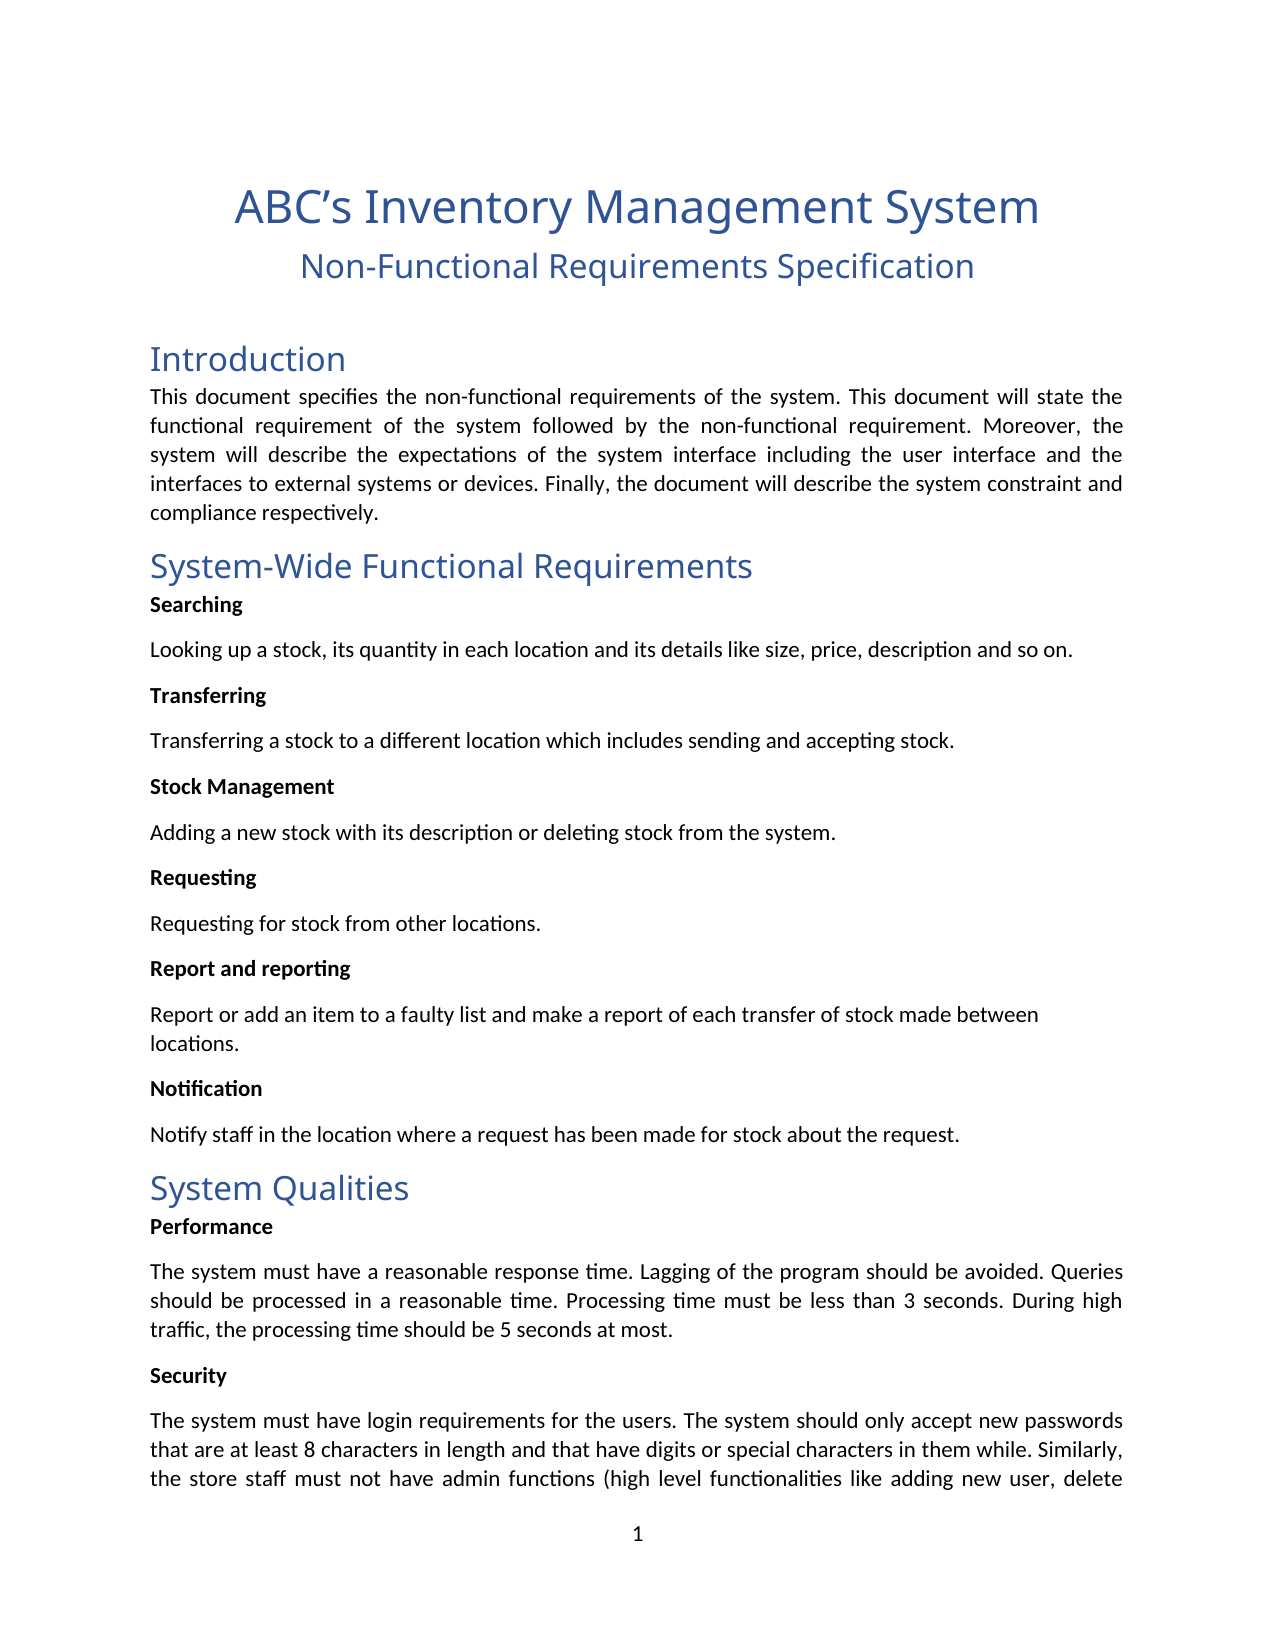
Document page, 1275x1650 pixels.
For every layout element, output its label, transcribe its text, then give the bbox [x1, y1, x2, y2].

subtitle ABC’s Inventory Management System [150, 175, 1125, 237]
text Transferring [150, 681, 1125, 709]
text Performance [150, 1212, 1125, 1240]
text Transferring a stock to a different location which includes sending and accepting stock. [150, 727, 1125, 755]
text The system must have a reasonable response time. Lagging of the program should be avoided. Queries should be processed in a reasonable time. Processing time must be less than 3 seconds. During high traffic, the processing time should be 5 seconds at most. [150, 1257, 1125, 1343]
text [150, 1406, 1125, 1492]
text Notification [150, 1074, 1125, 1102]
text Report and reporting [150, 954, 1125, 982]
text Stock Management [150, 772, 1125, 800]
text Adding a new stock with its description or deleting stock from the system. [150, 818, 1125, 846]
text Notify staff in the location where a request has been made for stock about the request. [150, 1120, 1125, 1148]
subtitle System-Wide Functional Requirements [150, 543, 1125, 589]
text Requesting [150, 863, 1125, 891]
subtitle System Qualities [150, 1165, 1125, 1211]
text Report or add an item to a faulty list and make a report of each transfer of stock made between locations. [150, 1000, 1125, 1057]
text Searching [150, 590, 1125, 618]
subtitle Introduction [150, 336, 1125, 381]
text Requesting for stock from other locations. [150, 909, 1125, 937]
text This document specifies the non-functional requirements of the system. This document will state the functional requirement of the system followed by the non-functional requirement. Moreover, the system will describe the expectations of the system interface including the user interface and the interfaces to external systems or devices. Finally, the document will describe the system constraint and compliance respectively. [150, 382, 1125, 526]
text Security [150, 1361, 1125, 1389]
subtitle Non-Functional Requirements Specification [150, 243, 1125, 289]
text Looking up a stock, its quantity in each location and its details like size, price, description and so on. [150, 636, 1125, 664]
